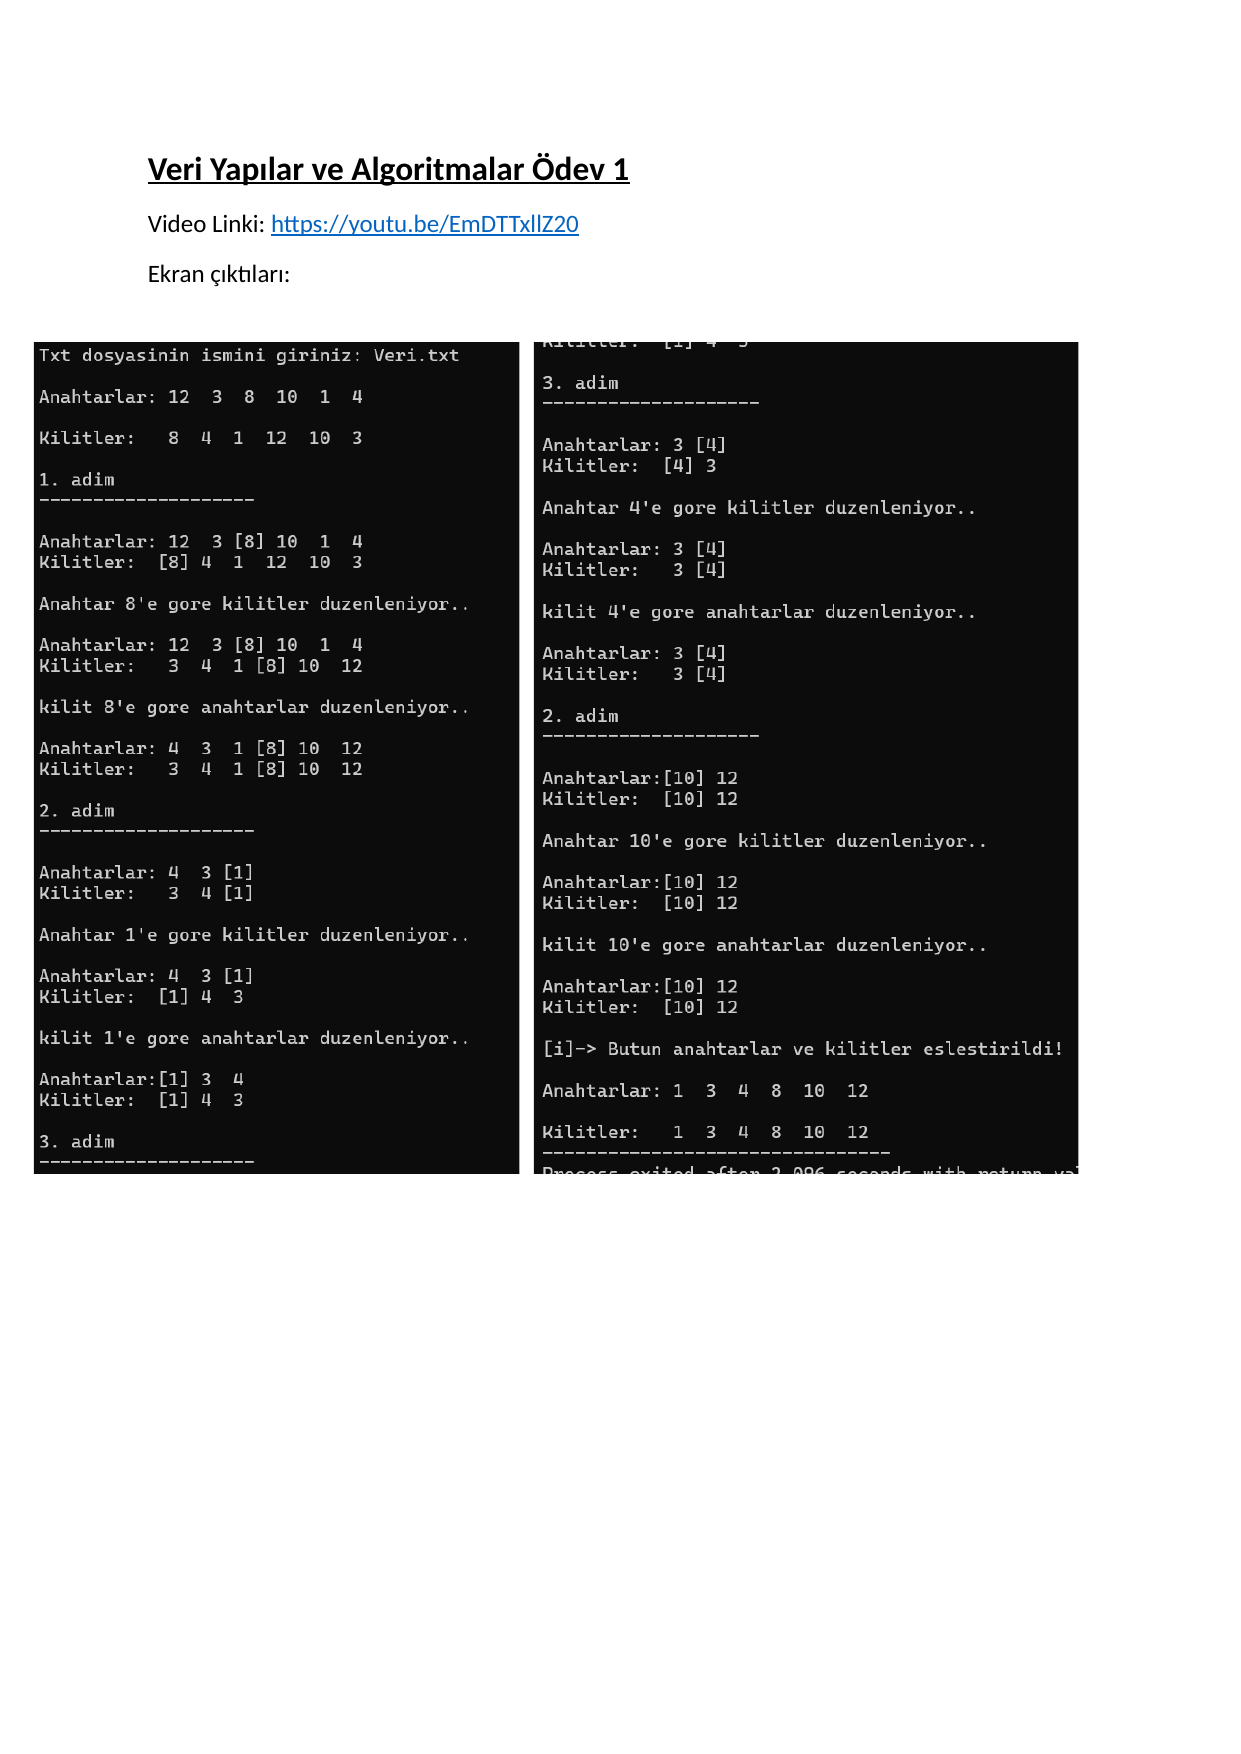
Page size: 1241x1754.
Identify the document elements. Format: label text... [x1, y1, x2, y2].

picture [33, 342, 520, 1174]
text Veri Yapılar ve Algoritmalar Ödev 1 [148, 148, 1093, 188]
text Ekran çıktıları: [148, 258, 1093, 288]
picture [533, 342, 1079, 1174]
text Video Linki: https://youtu.be/EmDTTxllZ20 [148, 208, 1093, 239]
